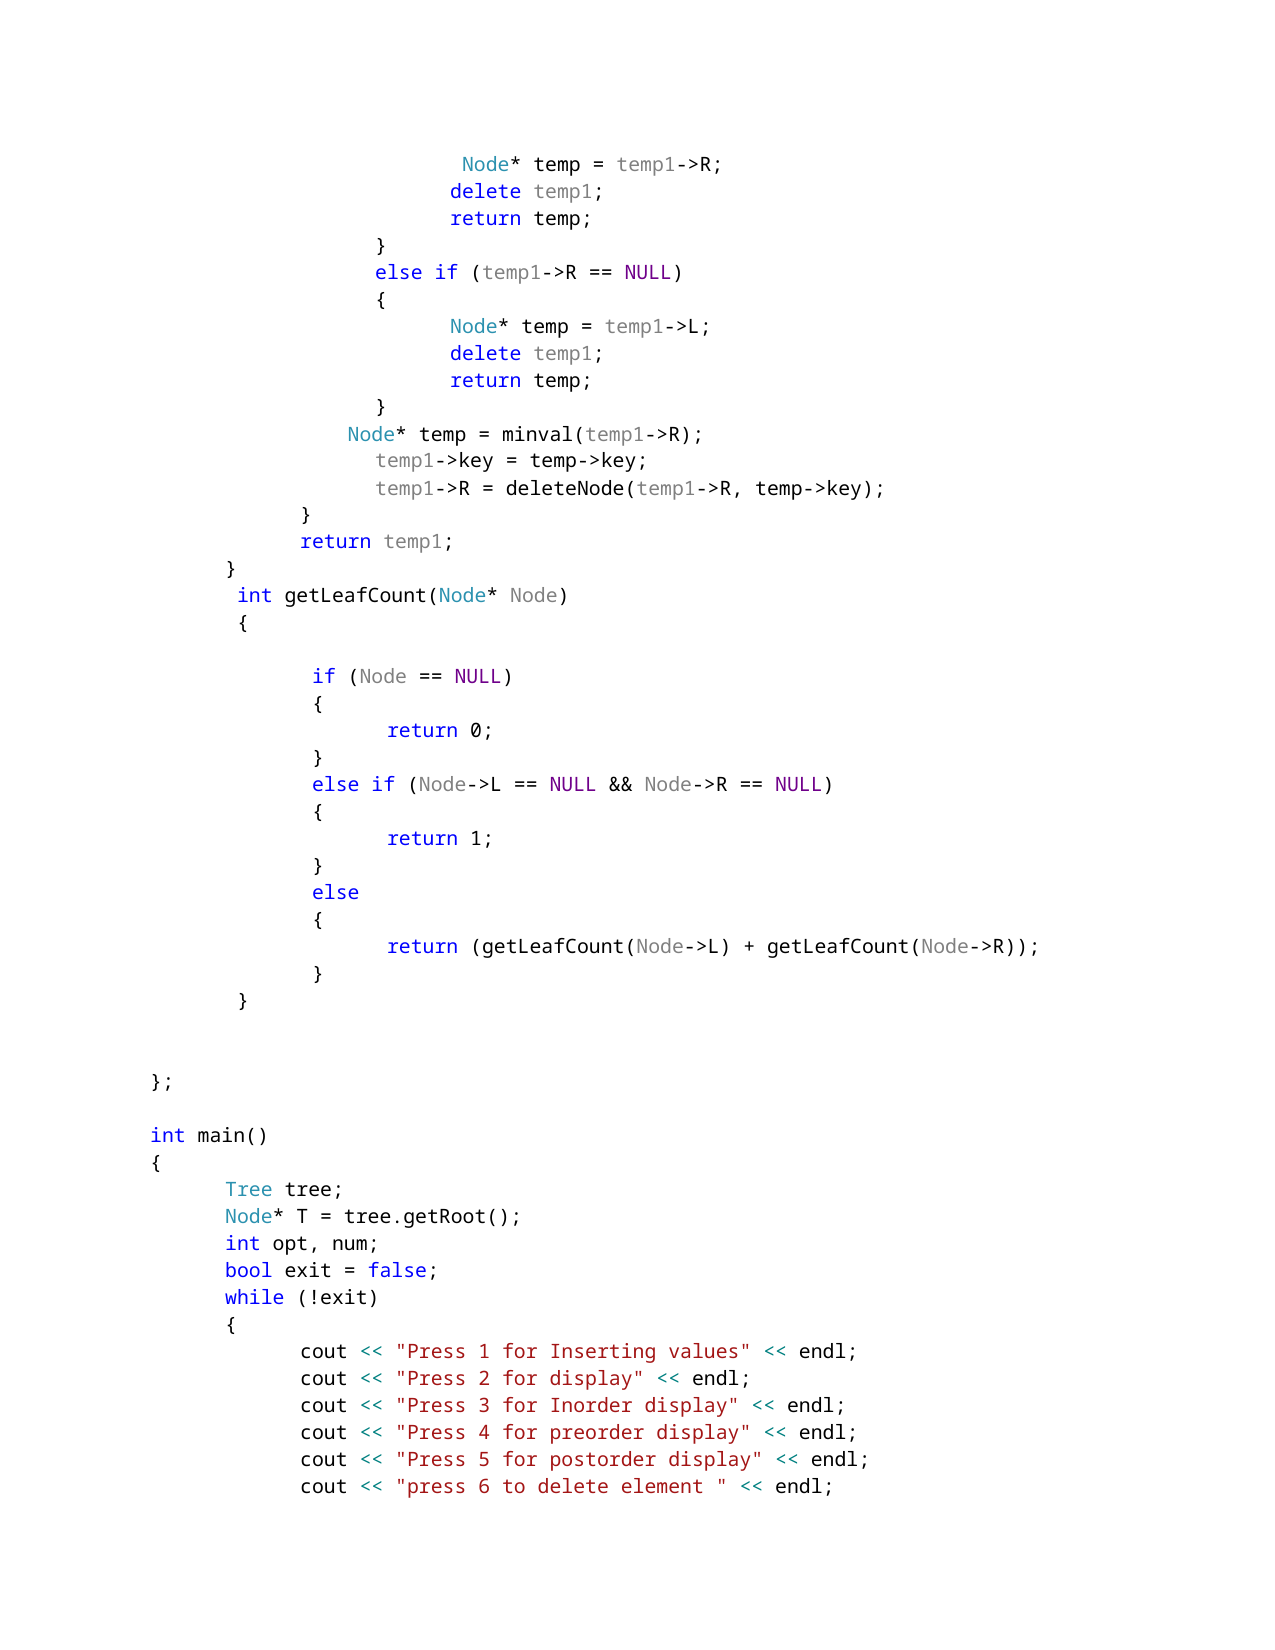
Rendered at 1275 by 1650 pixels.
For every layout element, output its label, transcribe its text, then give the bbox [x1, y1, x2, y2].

text return (getLeafCount(Node->L) + getLeafCount(Node->R)); [150, 932, 1125, 959]
text { [150, 1148, 1125, 1175]
text cout << "Press 3 for Inorder display" << endl; [150, 1391, 1125, 1418]
text cout << "Press 5 for postorder display" << endl; [150, 1445, 1125, 1472]
text { [150, 689, 1125, 717]
text { [150, 1310, 1125, 1337]
text } [150, 393, 1125, 420]
text } [150, 959, 1125, 986]
text return 1; [150, 824, 1125, 851]
text return temp; [150, 204, 1125, 231]
text return 0; [150, 717, 1125, 743]
text temp1->R = deleteNode(temp1->R, temp->key); [150, 474, 1125, 501]
text else if (Node->L == NULL && Node->R == NULL) [150, 771, 1125, 797]
text cout << "press 6 to delete element " << endl; [150, 1472, 1125, 1499]
text Node* temp = minval(temp1->R); [150, 420, 1125, 447]
text }; [150, 1067, 1125, 1094]
text if (Node == NULL) [150, 663, 1125, 689]
text cout << "Press 1 for Inserting values" << endl; [150, 1337, 1125, 1364]
text cout << "Press 2 for display" << endl; [150, 1364, 1125, 1391]
text } [150, 743, 1125, 771]
text return temp; [150, 366, 1125, 393]
text else if (temp1->R == NULL) [150, 258, 1125, 285]
text delete temp1; [150, 339, 1125, 366]
text } [150, 501, 1125, 528]
text cout << "Press 4 for preorder display" << endl; [150, 1418, 1125, 1445]
text { [150, 905, 1125, 932]
text int main() [150, 1121, 1125, 1148]
text temp1->key = temp->key; [150, 447, 1125, 474]
text int getLeafCount(Node* Node) [150, 582, 1125, 609]
text } [150, 986, 1125, 1013]
text Node* T = tree.getRoot(); [150, 1202, 1125, 1229]
text bool exit = false; [150, 1256, 1125, 1283]
text } [150, 555, 1125, 582]
text Tree tree; [150, 1175, 1125, 1202]
text { [150, 797, 1125, 824]
text int opt, num; [150, 1229, 1125, 1256]
text Node* temp = temp1->L; [150, 312, 1125, 339]
text Node* temp = temp1->R; [150, 150, 1125, 177]
text return temp1; [150, 528, 1125, 555]
text } [150, 851, 1125, 878]
text delete temp1; [150, 177, 1125, 204]
text { [150, 285, 1125, 312]
text { [150, 609, 1125, 636]
text } [150, 231, 1125, 258]
text else [150, 878, 1125, 905]
text while (!exit) [150, 1283, 1125, 1310]
